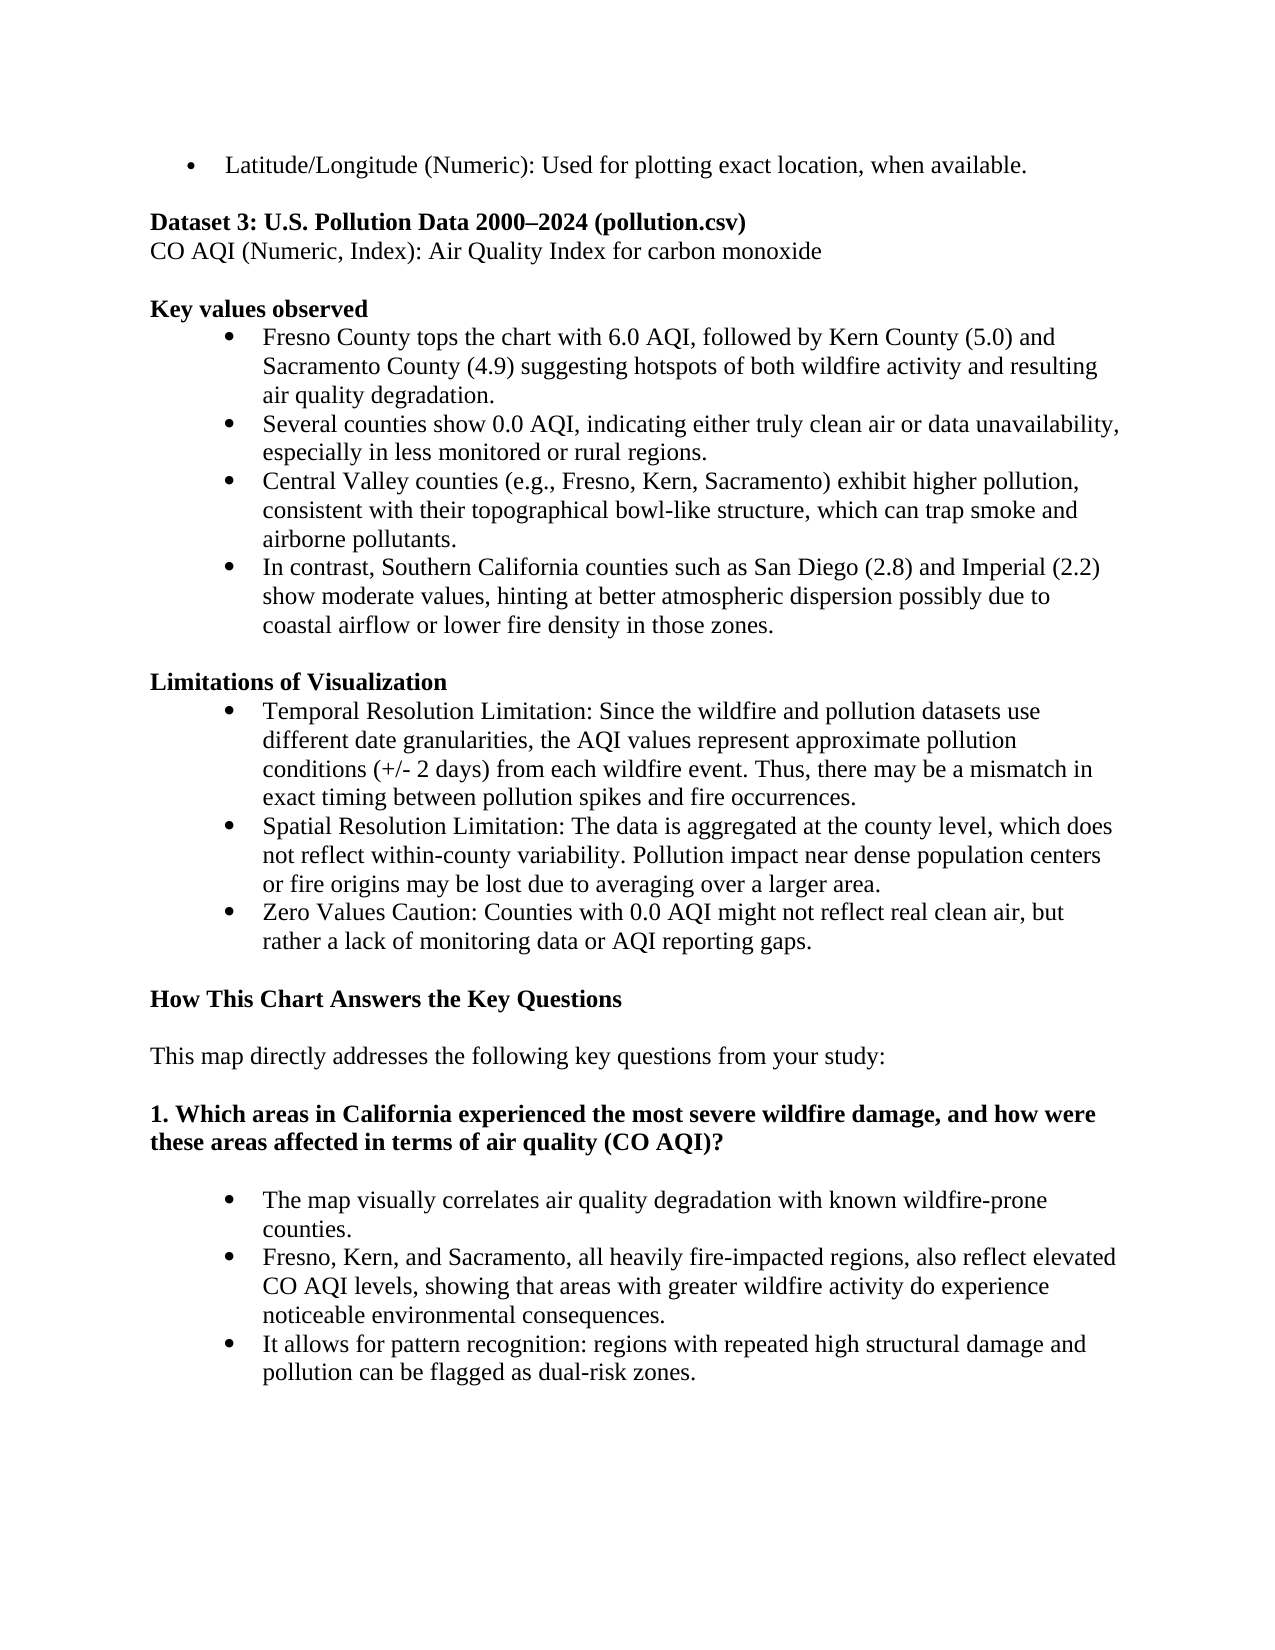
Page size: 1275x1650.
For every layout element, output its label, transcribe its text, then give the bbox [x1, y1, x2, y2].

text Key values observed [150, 294, 1125, 322]
text Dataset 3: U.S. Pollution Data 2000–2024 (pollution.csv) [150, 207, 1125, 236]
list Spatial Resolution Limitation: The data is aggregated at the county level, which does not reflect within-county variability. Pollution impact near dense population centers or fire origins may be lost due to averaging over a larger area. [225, 811, 1125, 897]
list Several counties show 0.0 AQI, indicating either truly clean air or data unavailability, especially in less monitored or rural regions. [225, 409, 1125, 466]
list Temporal Resolution Limitation: Since the wildfire and pollution datasets use different date granularities, the AQI values represent approximate pollution conditions (+/- 2 days) from each wildfire event. Thus, there may be a mismatch in exact timing between pollution spikes and fire occurrences. [225, 696, 1125, 811]
list Fresno County tops the chart with 6.0 AQI, followed by Kern County (5.0) and Sacramento County (4.9) suggesting hotspots of both wildfire activity and resulting air quality degradation. [225, 322, 1125, 409]
text 1. Which areas in California experienced the most severe wildfire damage, and how were these areas affected in terms of air quality (CO AQI)? [150, 1099, 1125, 1156]
list Latitude/Longitude (Numeric): Used for plotting exact location, when available. [187, 150, 1125, 179]
text Limitations of Visualization [150, 667, 1125, 696]
list Fresno, Kern, and Sacramento, all heavily fire-impacted regions, also reflect elevated CO AQI levels, showing that areas with greater wildfire activity do experience noticeable environmental consequences. [225, 1242, 1125, 1329]
list The map visually correlates air quality degradation with known wildfire-prone counties. [225, 1185, 1125, 1242]
list Zero Values Caution: Counties with 0.0 AQI might not reflect real clean air, but rather a lack of monitoring data or AQI reporting gaps. [225, 897, 1125, 955]
list Central Valley counties (e.g., Fresno, Kern, Sacramento) exhibit higher pollution, consistent with their topographical bowl-like structure, which can trap smoke and airborne pollutants. [225, 466, 1125, 552]
text How This Chart Answers the Key Questions [150, 984, 1125, 1012]
list In contrast, Southern California counties such as San Diego (2.8) and Imperial (2.2) show moderate values, hinting at better atmospheric dispersion possibly due to coastal airflow or lower fire density in those zones. [225, 552, 1125, 639]
list It allows for pattern recognition: regions with repeated high structural damage and pollution can be flagged as dual-risk zones. [225, 1329, 1125, 1386]
text This map directly addresses the following key questions from your study: [150, 1041, 1125, 1070]
text CO AQI (Numeric, Index): Air Quality Index for carbon monoxide [150, 236, 1125, 265]
